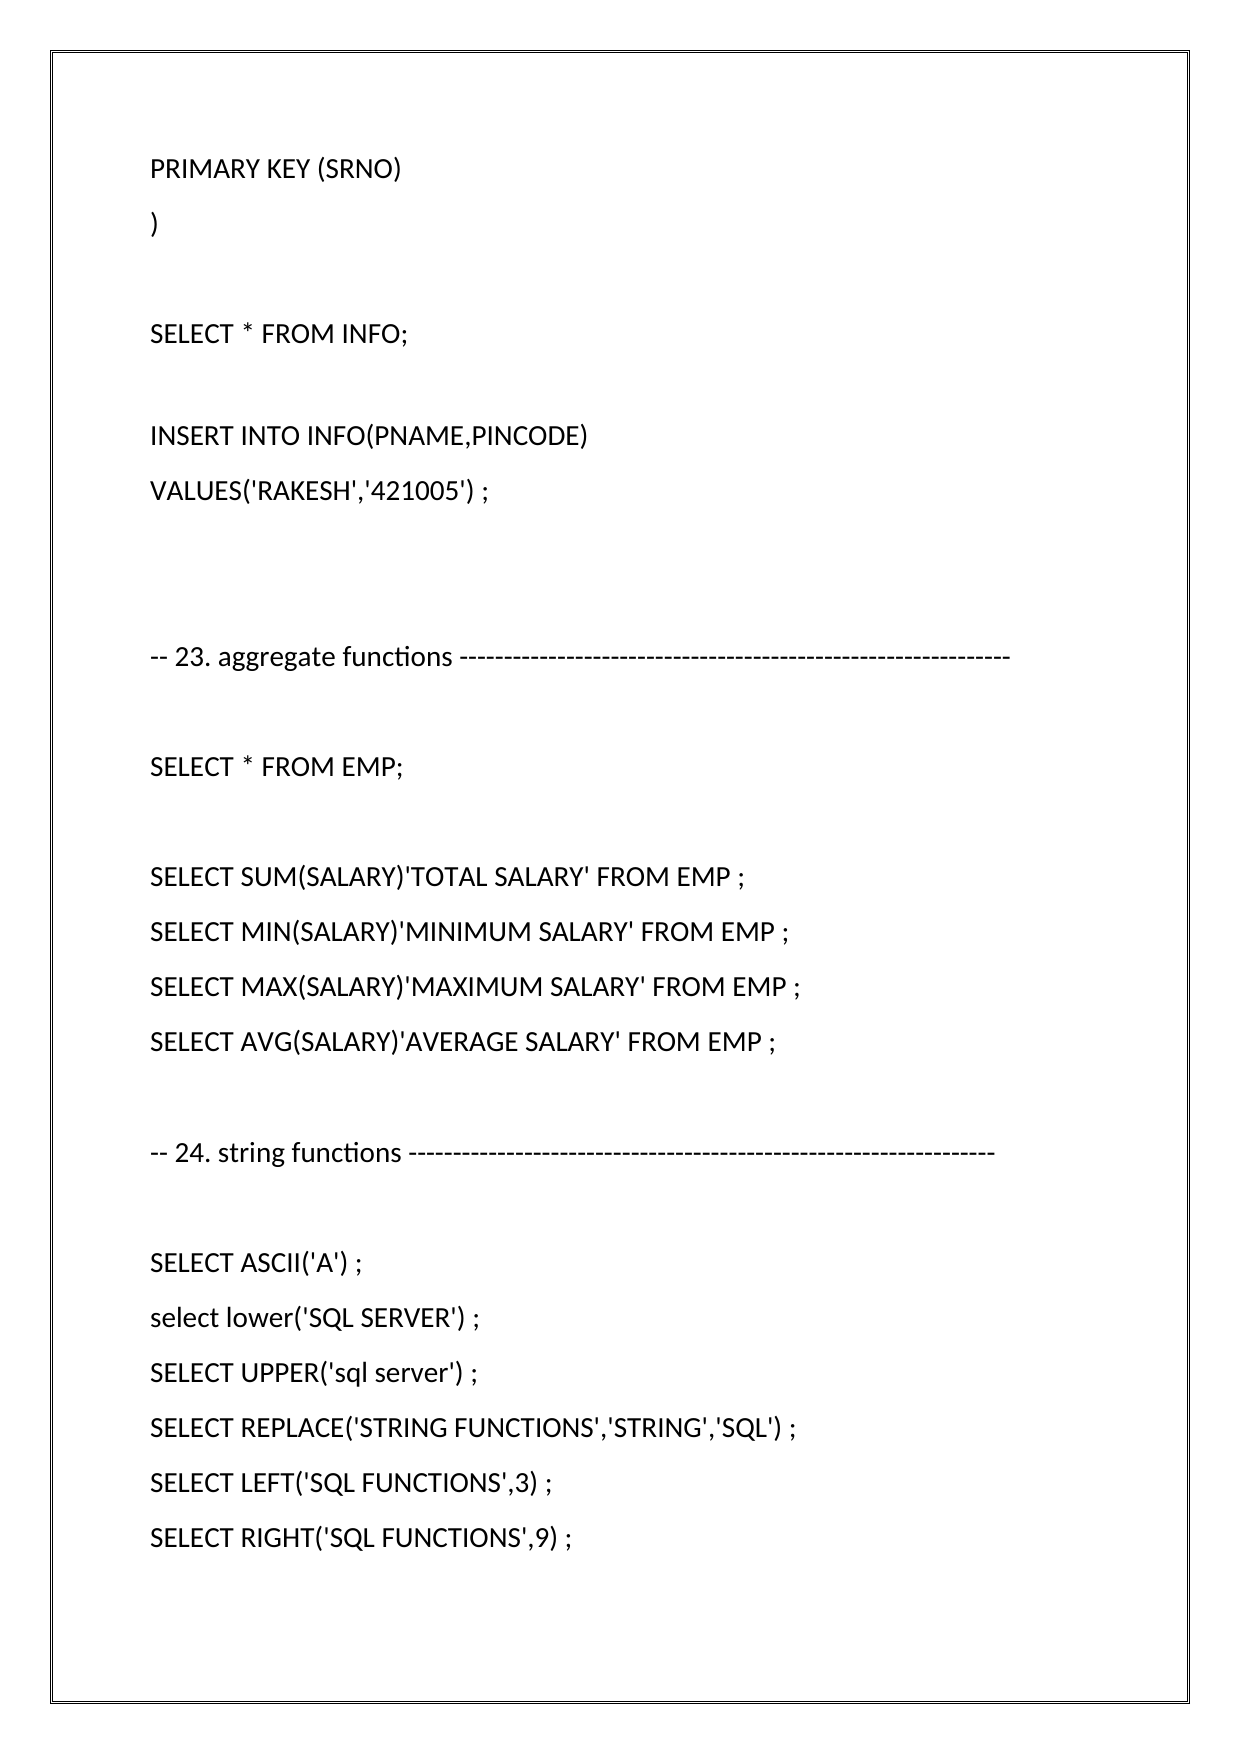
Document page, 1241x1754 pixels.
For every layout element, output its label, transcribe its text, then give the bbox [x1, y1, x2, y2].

text SELECT AVG(SALARY)'AVERAGE SALARY' FROM EMP ; [150, 1023, 1090, 1059]
text SELECT * FROM EMP; [150, 748, 1090, 783]
text -- 24. string functions ------------------------------------------------------------------ [150, 1134, 1090, 1169]
text SELECT RIGHT('SQL FUNCTIONS',9) ; [150, 1519, 1090, 1555]
text SELECT UPPER('sql server') ; [150, 1354, 1090, 1390]
text SELECT REPLACE('STRING FUNCTIONS','STRING','SQL') ; [150, 1409, 1090, 1445]
text select lower('SQL SERVER') ; [150, 1299, 1090, 1334]
text INSERT INTO INFO(PNAME,PINCODE) [150, 417, 1090, 453]
text SELECT LEFT('SQL FUNCTIONS',3) ; [150, 1464, 1090, 1500]
text SELECT MAX(SALARY)'MAXIMUM SALARY' FROM EMP ; [150, 968, 1090, 1004]
text SELECT MIN(SALARY)'MINIMUM SALARY' FROM EMP ; [150, 913, 1090, 949]
text SELECT ASCII('A') ; [150, 1244, 1090, 1279]
text SELECT * FROM INFO; [150, 315, 1090, 351]
text PRIMARY KEY (SRNO) [150, 150, 1090, 186]
text -- 23. aggregate functions -------------------------------------------------------------- [150, 638, 1090, 673]
text SELECT SUM(SALARY)'TOTAL SALARY' FROM EMP ; [150, 858, 1090, 894]
text VALUES('RAKESH','421005') ; [150, 472, 1090, 508]
text ) [150, 205, 1090, 241]
